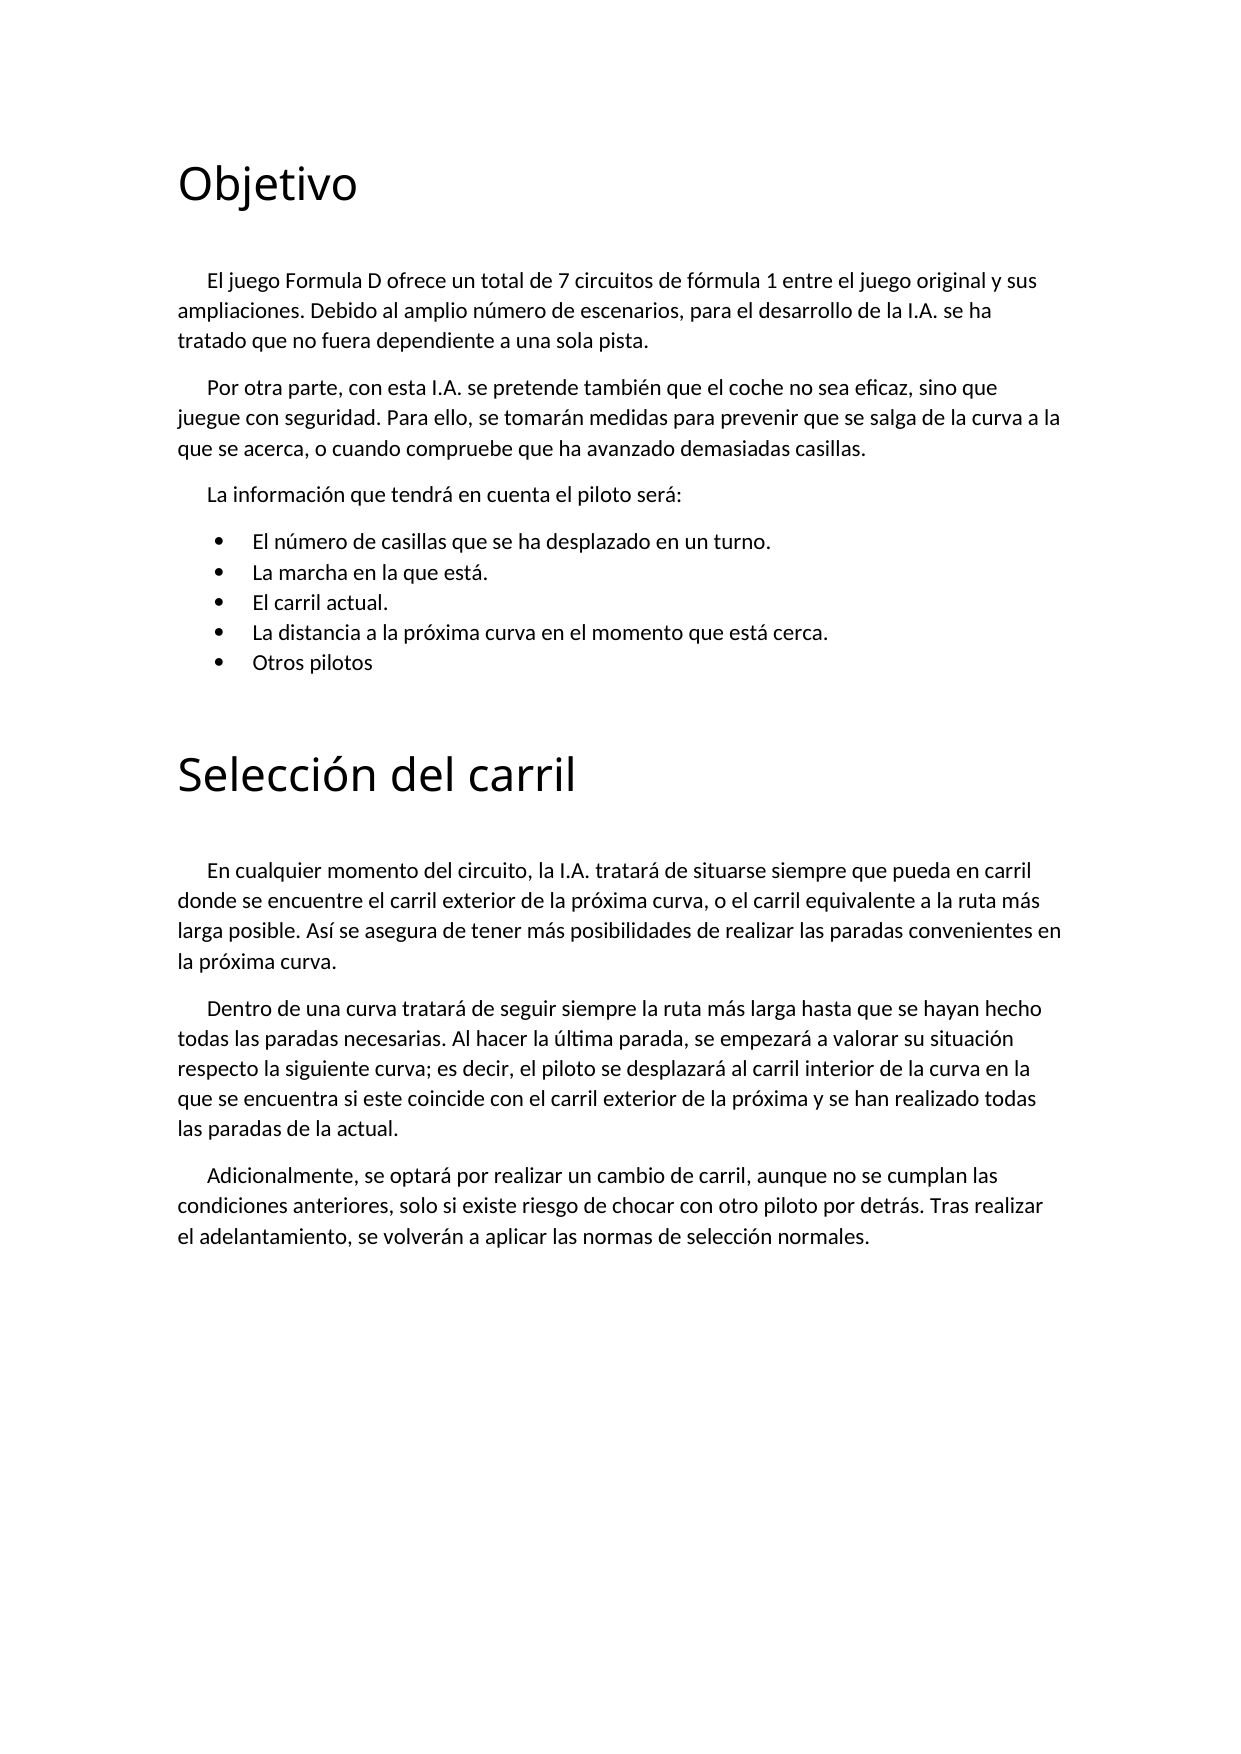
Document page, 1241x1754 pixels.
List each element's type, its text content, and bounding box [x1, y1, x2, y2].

list El carril actual. [215, 588, 1063, 616]
list La distancia a la próxima curva en el momento que está cerca. [215, 618, 1063, 646]
subtitle Selección del carril [177, 742, 1063, 804]
list Otros pilotos [215, 648, 1063, 676]
list La marcha en la que está. [215, 558, 1063, 586]
subtitle Objetivo [177, 152, 1063, 214]
text Por otra parte, con esta I.A. se pretende también que el coche no sea eficaz, sino que juegue con seguridad. Para ello, se tomarán medidas para prevenir que se salga de la curva a la que se acerca, o cuando compruebe que ha avanzado demasiadas casillas. [177, 373, 1063, 462]
text Adicionalmente, se optará por realizar un cambio de carril, aunque no se cumplan las condiciones anteriores, solo si existe riesgo de chocar con otro piloto por detrás. Tras realizar el adelantamiento, se volverán a aplicar las normas de selección normales. [177, 1161, 1063, 1250]
text En cualquier momento del circuito, la I.A. tratará de situarse siempre que pueda en carril donde se encuentre el carril exterior de la próxima curva, o el carril equivalente a la ruta más larga posible. Así se asegura de tener más posibilidades de realizar las paradas convenientes en la próxima curva. [177, 856, 1063, 975]
text Dentro de una curva tratará de seguir siempre la ruta más larga hasta que se hayan hecho todas las paradas necesarias. Al hacer la última parada, se empezará a valorar su situación respecto la siguiente curva; es decir, el piloto se desplazará al carril interior de la curva en la que se encuentra si este coincide con el carril exterior de la próxima y se han realizado todas las paradas de la actual. [177, 994, 1063, 1142]
list El número de casillas que se ha desplazado en un turno. [215, 527, 1063, 555]
text El juego Formula D ofrece un total de 7 circuitos de fórmula 1 entre el juego original y sus ampliaciones. Debido al amplio número de escenarios, para el desarrollo de la I.A. se ha tratado que no fuera dependiente a una sola pista. [177, 266, 1063, 354]
text La información que tendrá en cuenta el piloto será: [177, 481, 1063, 508]
